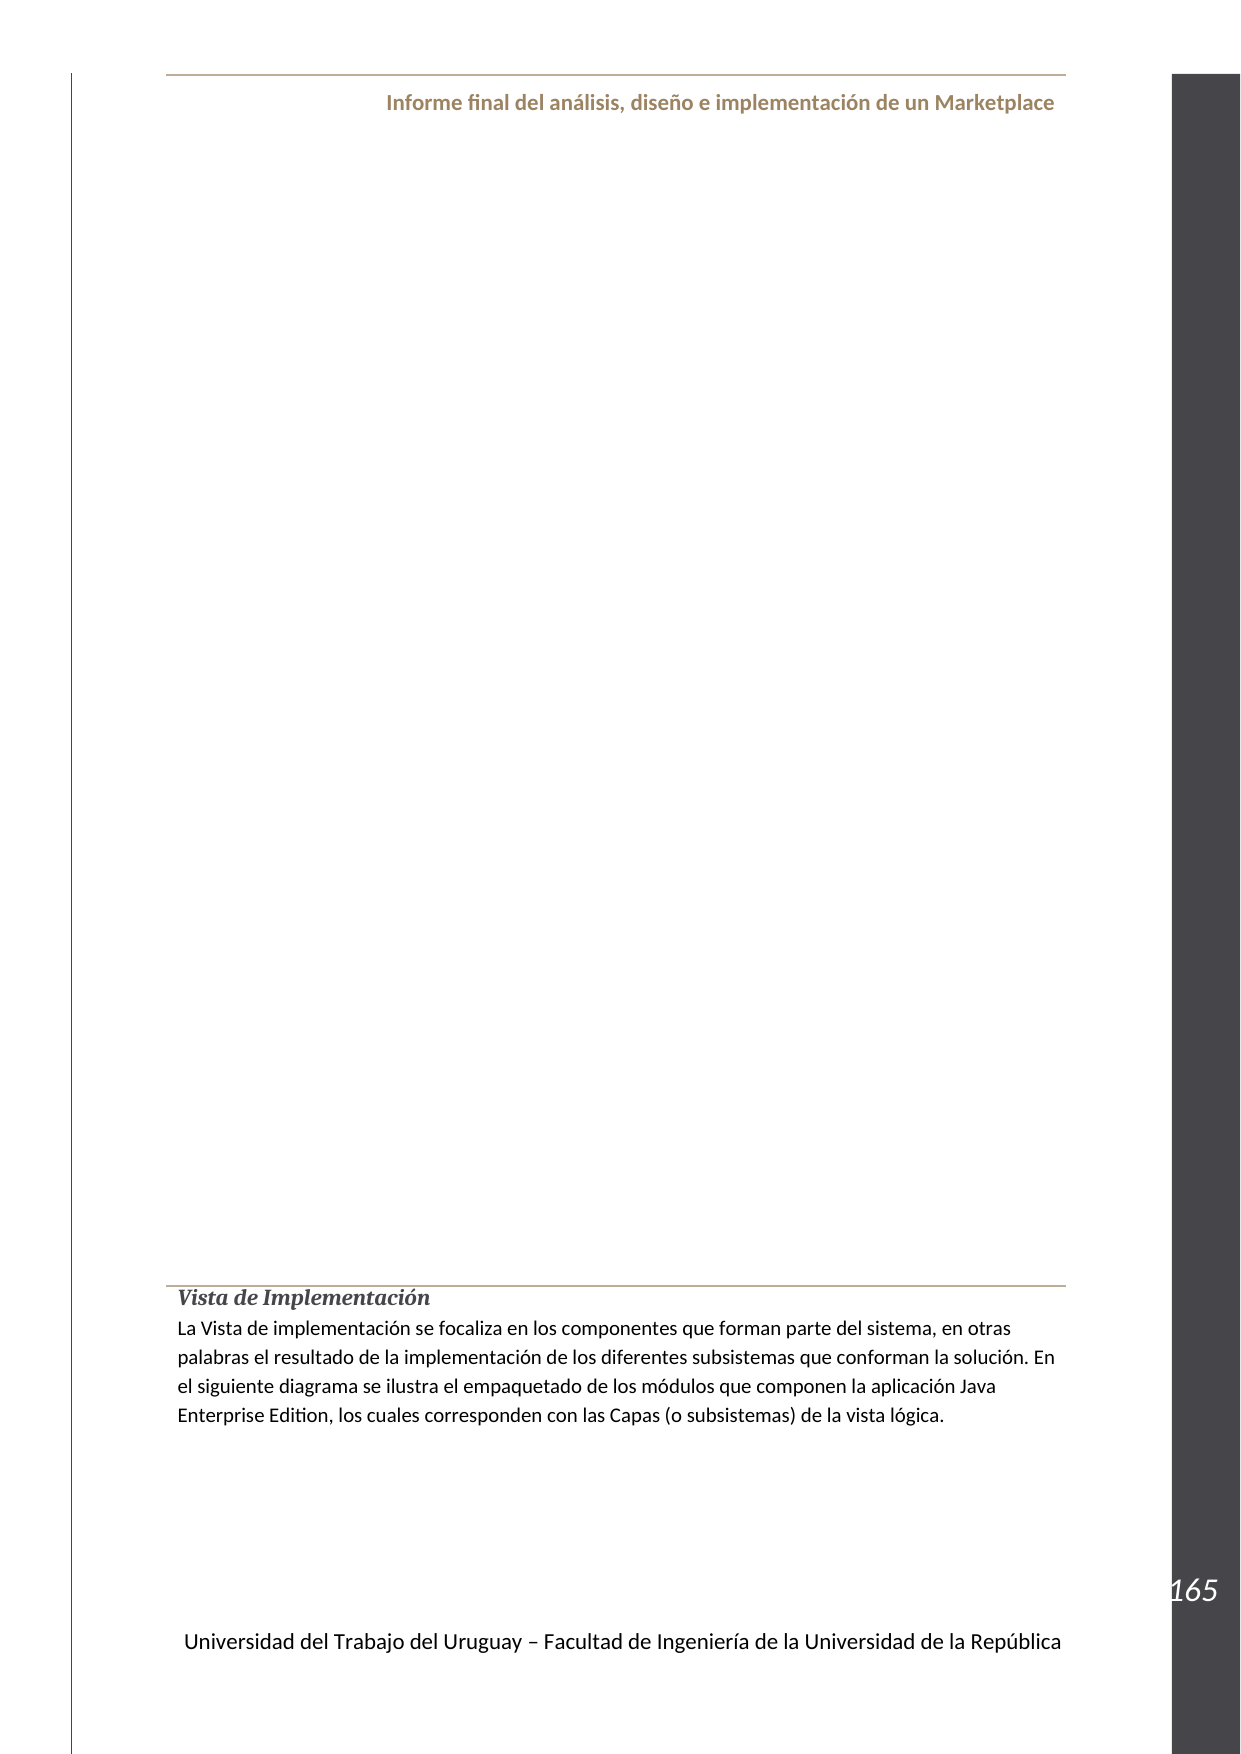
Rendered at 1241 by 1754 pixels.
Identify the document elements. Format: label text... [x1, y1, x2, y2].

text La Vista de implementación se focaliza en los componentes que forman parte del sistema, en otras palabras el resultado de la implementación de los diferentes subsistemas que conforman la solución. En el siguiente diagrama se ilustra el empaquetado de los módulos que componen la aplicación Java Enterprise Edition, los cuales corresponden con las Capas (o subsistemas) de la vista lógica. [177, 1315, 1063, 1428]
subtitle Vista de Implementación [177, 1287, 1063, 1311]
